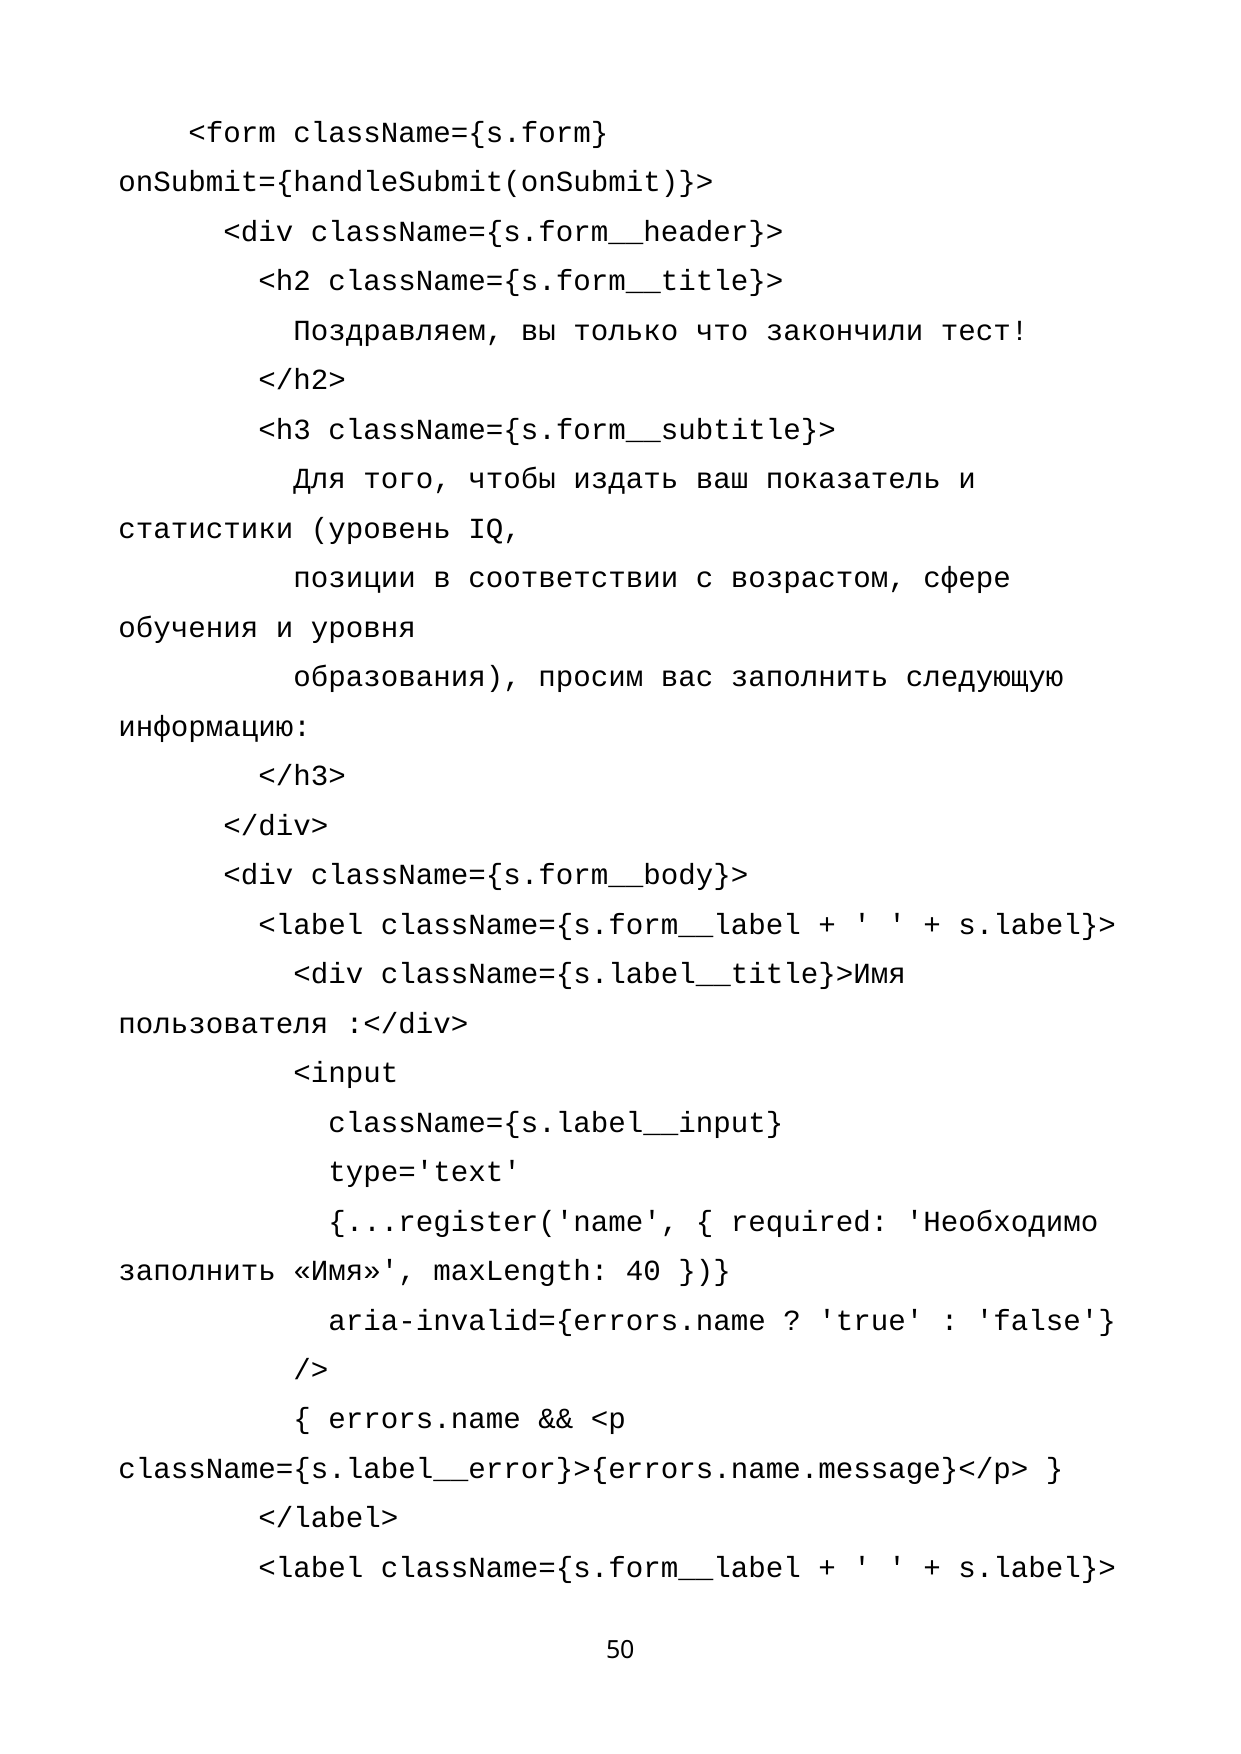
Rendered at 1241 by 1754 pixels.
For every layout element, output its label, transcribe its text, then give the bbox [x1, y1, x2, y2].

text className={s.label__input} [118, 1108, 1122, 1141]
text {...register('name', { required: 'Необходимо заполнить «Имя»', maxLength: 40 })} [118, 1207, 1122, 1289]
text <form className={s.form} onSubmit={handleSubmit(onSubmit)}> [118, 118, 1122, 201]
text Для того, чтобы издать ваш показатель и статистики (уровень IQ, [118, 464, 1122, 547]
text <label className={s.form__label + ' ' + s.label}> [118, 1553, 1122, 1586]
text <h3 className={s.form__subtitle}> [118, 415, 1122, 448]
text Поздравляем, вы только что закончили тест! [118, 316, 1122, 349]
text </h2> [118, 366, 1122, 398]
text образования), просим вас заполнить следующую информацию: [118, 662, 1122, 745]
text <div className={s.label__title}>Имя пользователя :</div> [118, 959, 1122, 1042]
text </div> [118, 811, 1122, 844]
text type='text' [118, 1157, 1122, 1190]
text </h3> [118, 761, 1122, 794]
text <h2 className={s.form__title}> [118, 267, 1122, 299]
text <div className={s.form__body}> [118, 860, 1122, 893]
text /> [118, 1355, 1122, 1388]
text позиции в соответствии с возрастом, сфере обучения и уровня [118, 563, 1122, 646]
text <input [118, 1058, 1122, 1091]
text </label> [118, 1503, 1122, 1537]
text <label className={s.form__label + ' ' + s.label}> [118, 910, 1122, 943]
text aria-invalid={errors.name ? 'true' : 'false'} [118, 1306, 1122, 1339]
text <div className={s.form__header}> [118, 217, 1122, 250]
text { errors.name && <p className={s.label__error}>{errors.name.message}</p> } [118, 1404, 1122, 1487]
